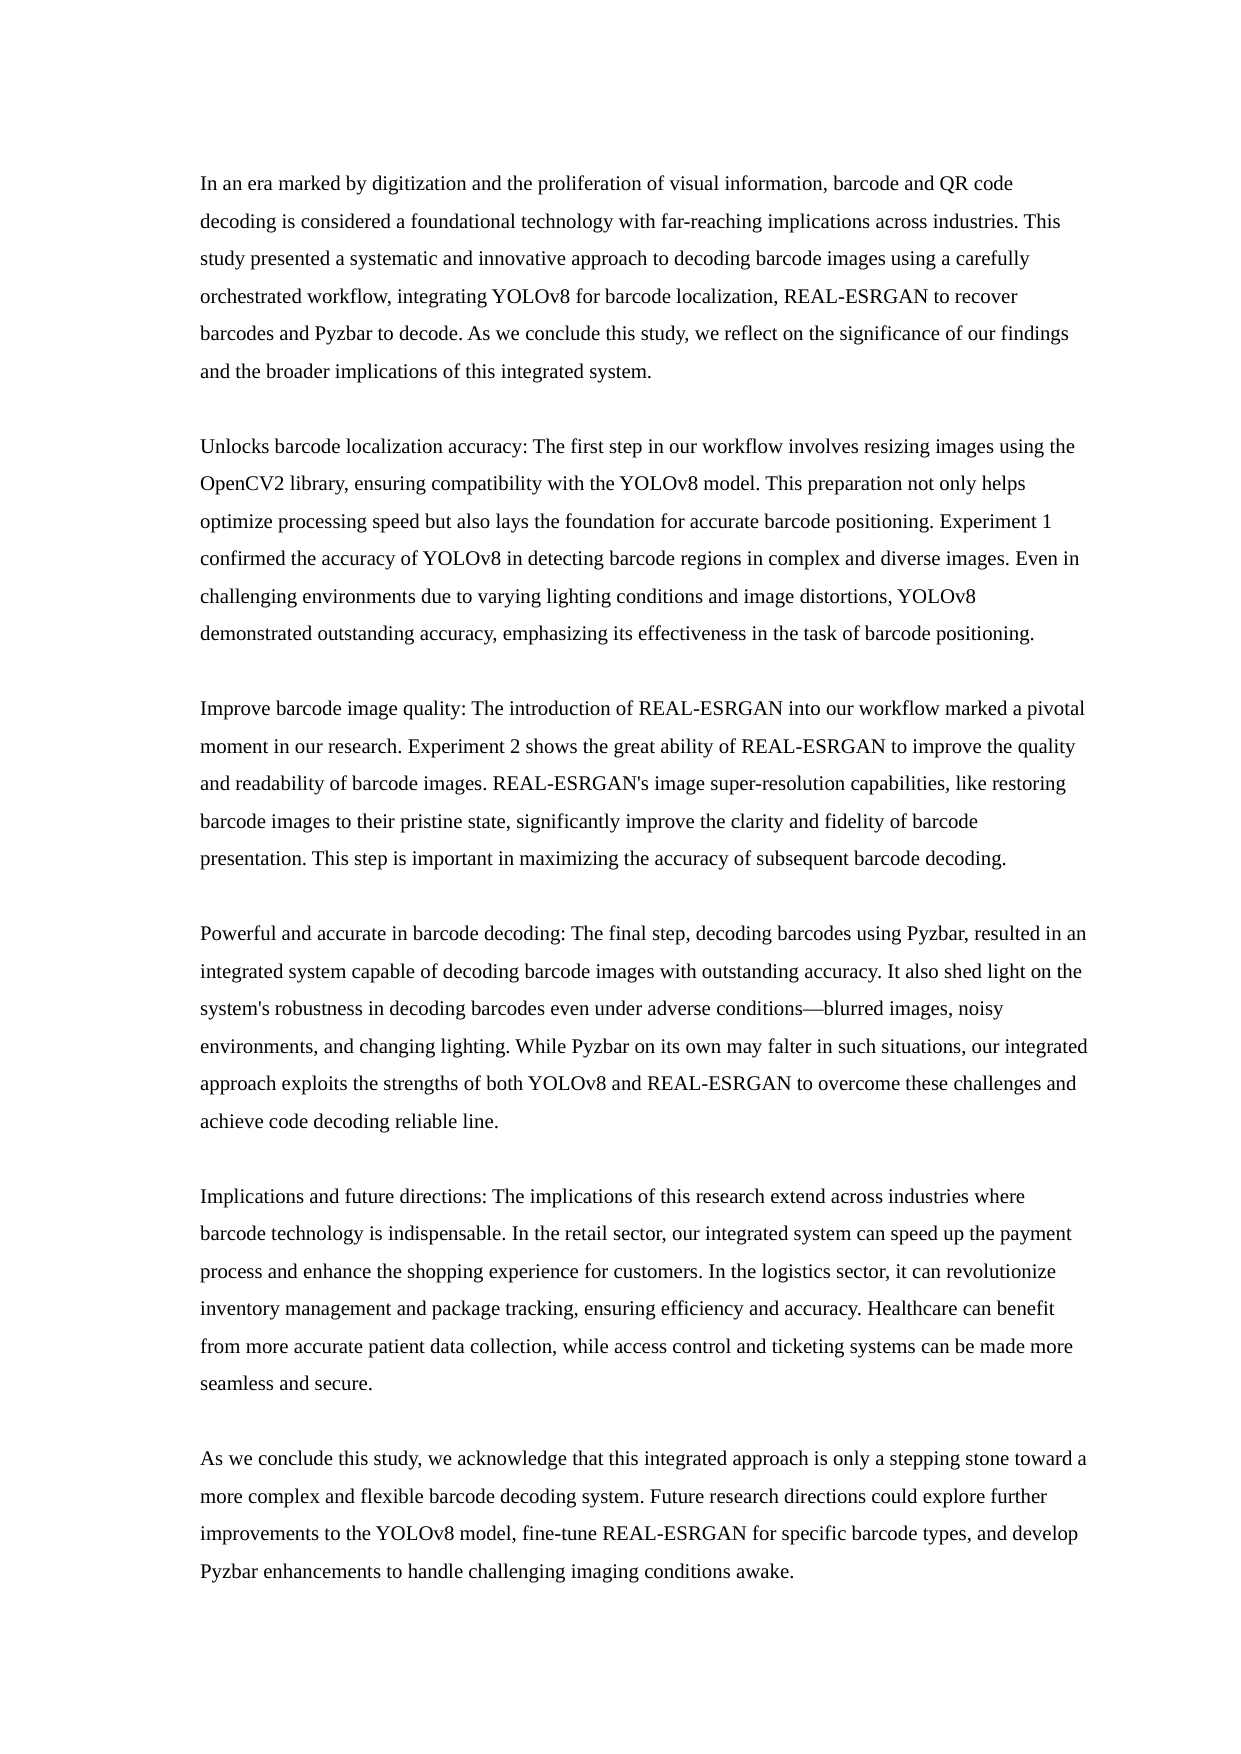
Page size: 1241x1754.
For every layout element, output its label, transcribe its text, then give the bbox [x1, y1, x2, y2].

list As we conclude this study, we acknowledge that this integrated approach is only a stepping stone toward a more complex and flexible barcode decoding system. Future research directions could explore further improvements to the YOLOv8 model, fine-tune REAL-ESRGAN for specific barcode types, and develop Pyzbar enhancements to handle challenging imaging conditions awake. [200, 1439, 1090, 1589]
list Powerful and accurate in barcode decoding: The final step, decoding barcodes using Pyzbar, resulted in an integrated system capable of decoding barcode images with outstanding accuracy. It also shed light on the system's robustness in decoding barcodes even under adverse conditions—blurred images, noisy environments, and changing lighting. While Pyzbar on its own may falter in such situations, our integrated approach exploits the strengths of both YOLOv8 and REAL-ESRGAN to overcome these challenges and achieve code decoding reliable line. [200, 914, 1090, 1139]
list In an era marked by digitization and the proliferation of visual information, barcode and QR code decoding is considered a foundational technology with far-reaching implications across industries. This study presented a systematic and innovative approach to decoding barcode images using a carefully orchestrated workflow, integrating YOLOv8 for barcode localization, REAL-ESRGAN to recover barcodes and Pyzbar to decode. As we conclude this study, we reflect on the significance of our findings and the broader implications of this integrated system. [200, 164, 1090, 389]
list Improve barcode image quality: The introduction of REAL-ESRGAN into our workflow marked a pivotal moment in our research. Experiment 2 shows the great ability of REAL-ESRGAN to improve the quality and readability of barcode images. REAL-ESRGAN's image super-resolution capabilities, like restoring barcode images to their pristine state, significantly improve the clarity and fidelity of barcode presentation. This step is important in maximizing the accuracy of subsequent barcode decoding. [200, 689, 1090, 877]
list Unlocks barcode localization accuracy: The first step in our workflow involves resizing images using the OpenCV2 library, ensuring compatibility with the YOLOv8 model. This preparation not only helps optimize processing speed but also lays the foundation for accurate barcode positioning. Experiment 1 confirmed the accuracy of YOLOv8 in detecting barcode regions in complex and diverse images. Even in challenging environments due to varying lighting conditions and image distortions, YOLOv8 demonstrated outstanding accuracy, emphasizing its effectiveness in the task of barcode positioning. [200, 427, 1090, 652]
list Implications and future directions: The implications of this research extend across industries where barcode technology is indispensable. In the retail sector, our integrated system can speed up the payment process and enhance the shopping experience for customers. In the logistics sector, it can revolutionize inventory management and package tracking, ensuring efficiency and accuracy. Healthcare can benefit from more accurate patient data collection, while access control and ticketing systems can be made more seamless and secure. [200, 1177, 1090, 1402]
